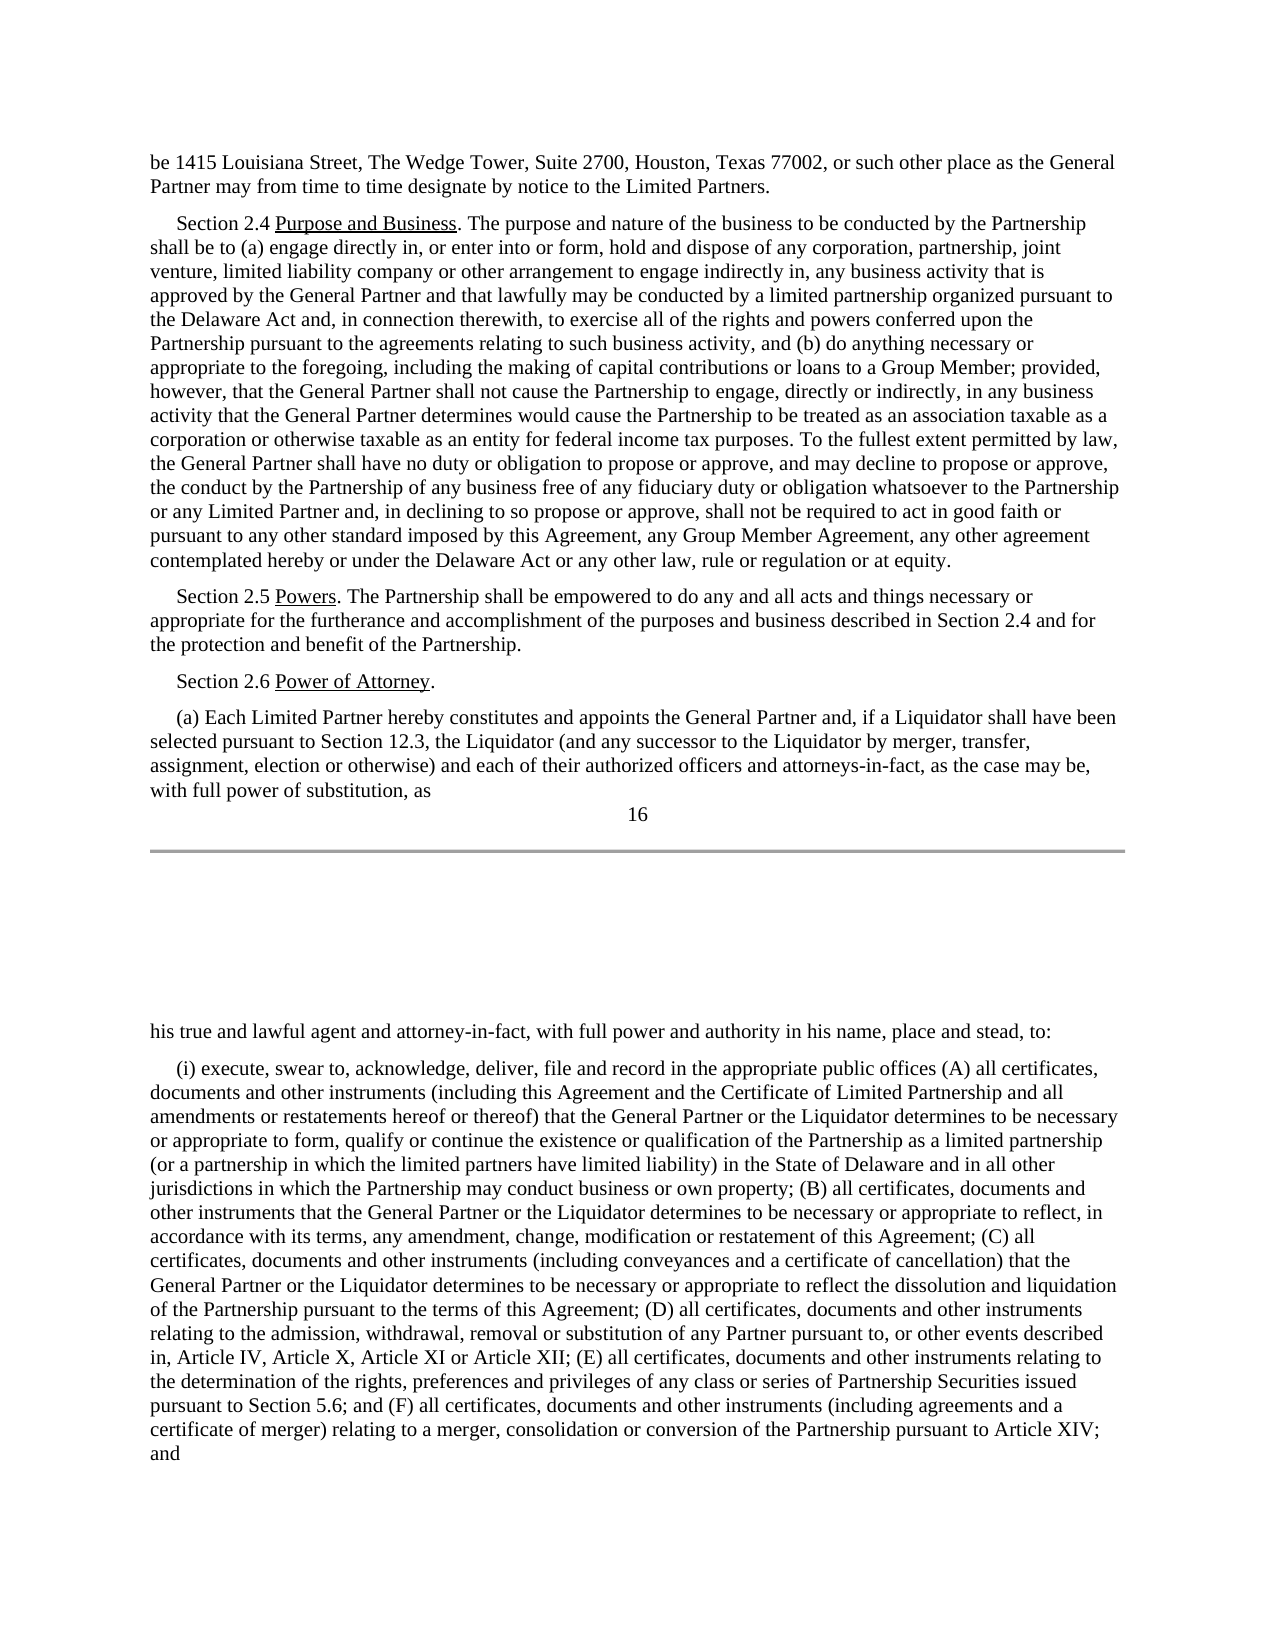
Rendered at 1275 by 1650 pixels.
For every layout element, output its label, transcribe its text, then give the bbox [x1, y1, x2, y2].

text (i) execute, swear to, acknowledge, deliver, file and record in the appropriate public offices (A) all certificates, documents and other instruments (including this Agreement and the Certificate of Limited Partnership and all amendments or restatements hereof or thereof) that the General Partner or the Liquidator determines to be necessary or appropriate to form, qualify or continue the existence or qualification of the Partnership as a limited partnership (or a partnership in which the limited partners have limited liability) in the State of Delaware and in all other jurisdictions in which the Partnership may conduct business or own property; (B) all certificates, documents and other instruments that the General Partner or the Liquidator determines to be necessary or appropriate to reflect, in accordance with its terms, any amendment, change, modification or restatement of this Agreement; (C) all certificates, documents and other instruments (including conveyances and a certificate of cancellation) that the General Partner or the Liquidator determines to be necessary or appropriate to reflect the dissolution and liquidation of the Partnership pursuant to the terms of this Agreement; (D) all certificates, documents and other instruments relating to the admission, withdrawal, removal or substitution of any Partner pursuant to, or other events described in, Article IV, Article X, Article XI or Article XII; (E) all certificates, documents and other instruments relating to the determination of the rights, preferences and privileges of any class or series of Partnership Securities issued pursuant to Section 5.6; and (F) all certificates, documents and other instruments (including agreements and a certificate of merger) relating to a merger, consolidation or conversion of the Partnership pursuant to Article XIV; and [150, 1056, 1125, 1465]
text Section 2.6 Power of Attorney. [150, 669, 1125, 693]
text 16 [150, 802, 1125, 826]
text his true and lawful agent and attorney-in-fact, with full power and authority in his name, place and stead, to: [150, 1019, 1125, 1043]
text Section 2.5 Powers. The Partnership shall be empowered to do any and all acts and things necessary or appropriate for the furtherance and accomplishment of the purposes and business described in Section 2.4 and for the protection and benefit of the Partnership. [150, 584, 1125, 656]
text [150, 150, 1125, 198]
text (a) Each Limited Partner hereby constitutes and appoints the General Partner and, if a Liquidator shall have been selected pursuant to Section 12.3, the Liquidator (and any successor to the Liquidator by merger, transfer, assignment, election or otherwise) and each of their authorized officers and attorneys-in-fact, as the case may be, with full power of substitution, as [150, 705, 1125, 802]
text Section 2.4 Purpose and Business. The purpose and nature of the business to be conducted by the Partnership shall be to (a) engage directly in, or enter into or form, hold and dispose of any corporation, partnership, joint venture, limited liability company or other arrangement to engage indirectly in, any business activity that is approved by the General Partner and that lawfully may be conducted by a limited partnership organized pursuant to the Delaware Act and, in connection therewith, to exercise all of the rights and powers conferred upon the Partnership pursuant to the agreements relating to such business activity, and (b) do anything necessary or appropriate to the foregoing, including the making of capital contributions or loans to a Group Member; provided, however, that the General Partner shall not cause the Partnership to engage, directly or indirectly, in any business activity that the General Partner determines would cause the Partnership to be treated as an association taxable as a corporation or otherwise taxable as an entity for federal income tax purposes. To the fullest extent permitted by law, the General Partner shall have no duty or obligation to propose or approve, and may decline to propose or approve, the conduct by the Partnership of any business free of any fiduciary duty or obligation whatsoever to the Partnership or any Limited Partner and, in declining to so propose or approve, shall not be required to act in good faith or pursuant to any other standard imposed by this Agreement, any Group Member Agreement, any other agreement contemplated hereby or under the Delaware Act or any other law, rule or regulation or at equity. [150, 211, 1125, 572]
